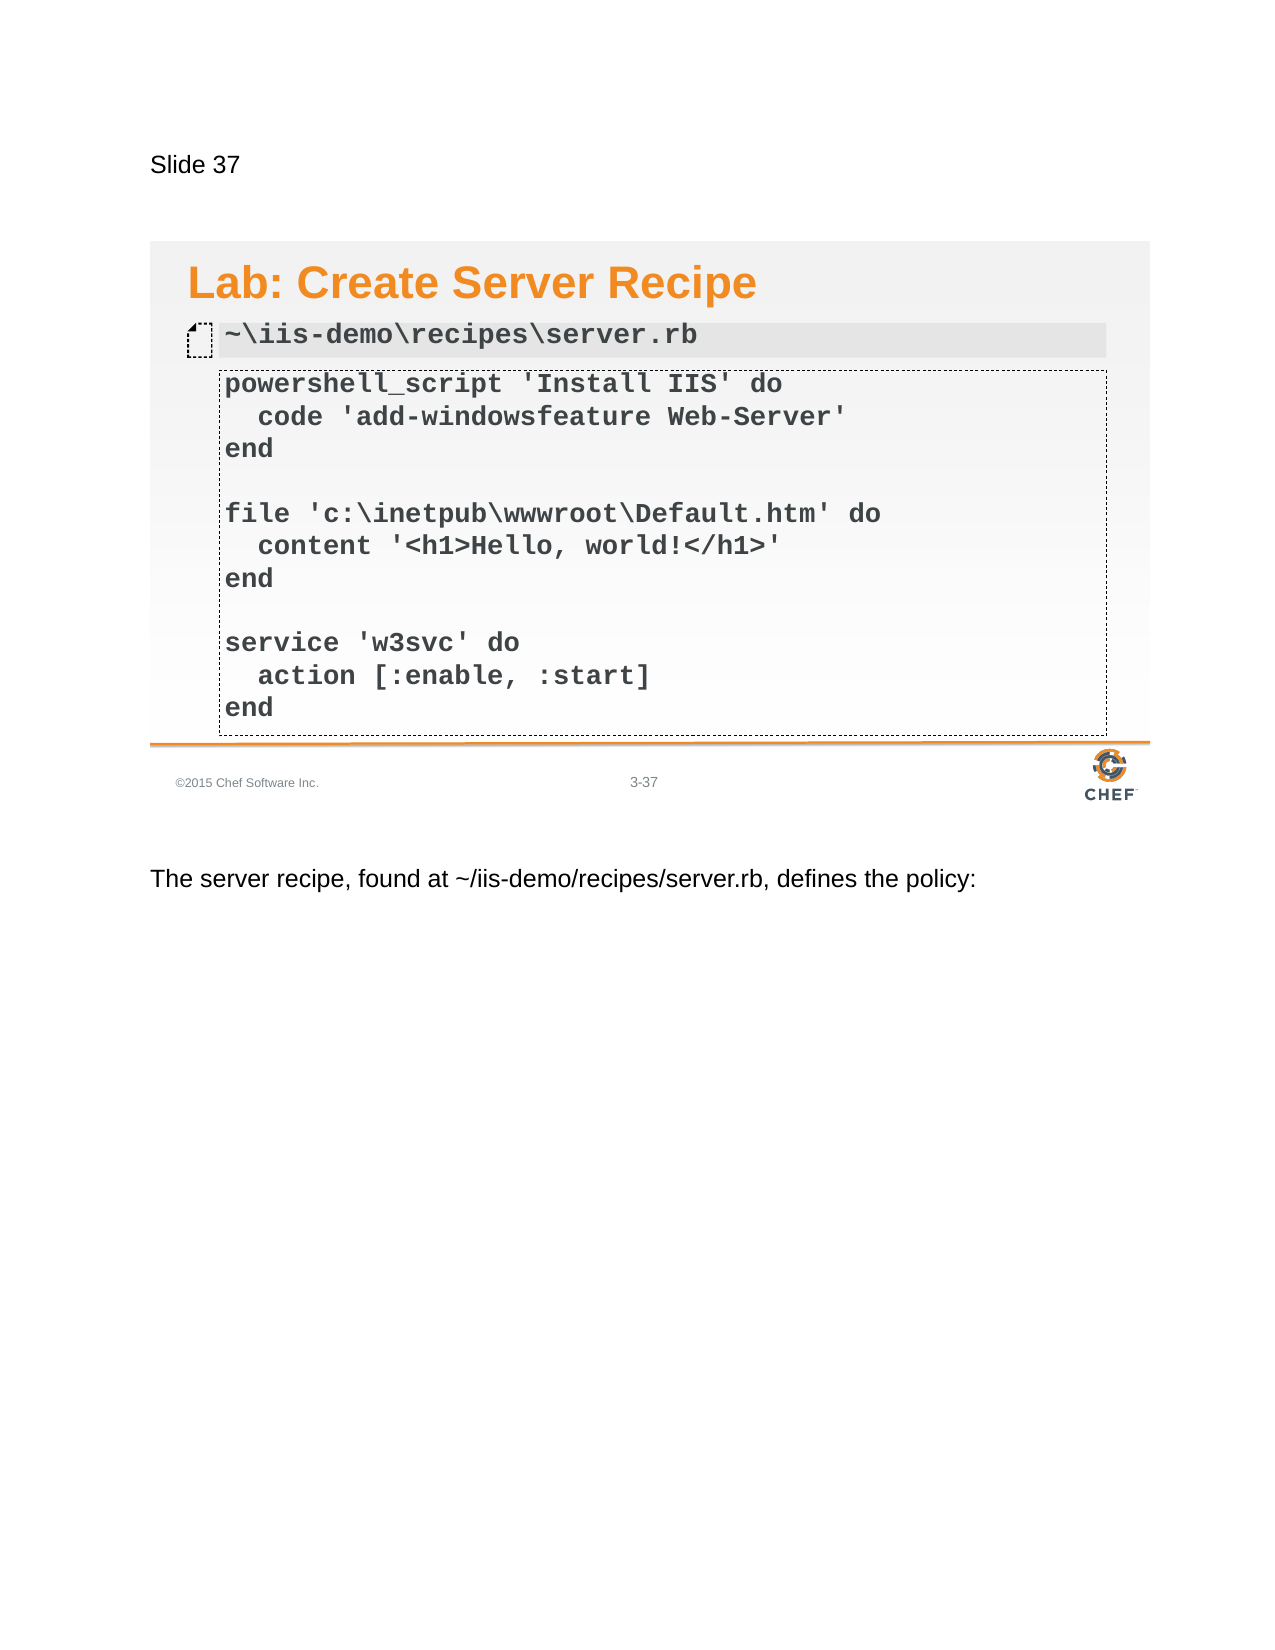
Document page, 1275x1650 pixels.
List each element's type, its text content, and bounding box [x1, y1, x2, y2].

text The server recipe, found at ~/iis-demo/recipes/server.rb, defines the policy: [150, 864, 1125, 893]
text Slide 37 [150, 150, 1125, 179]
